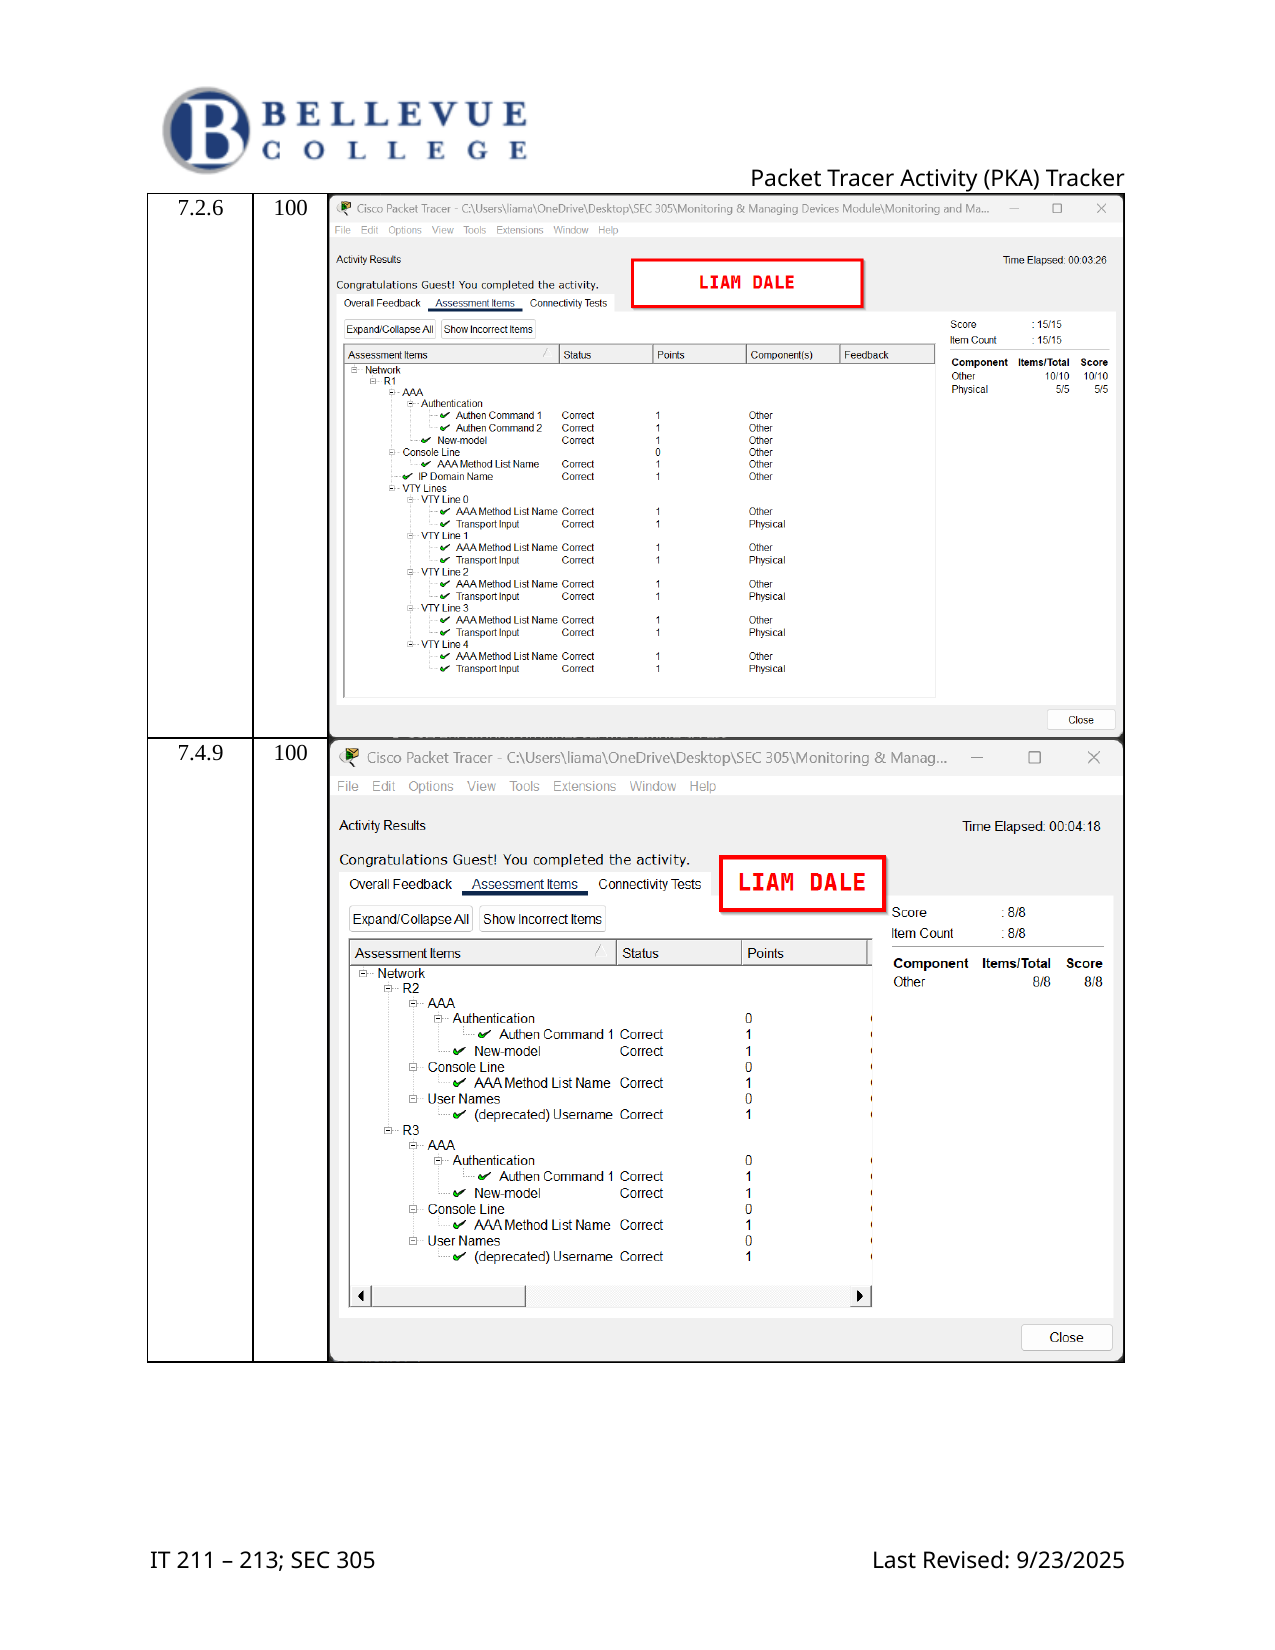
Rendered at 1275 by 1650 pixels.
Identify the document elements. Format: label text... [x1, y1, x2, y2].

table_cell 7.2.6 [148, 194, 252, 737]
table_cell 7.4.9 [148, 739, 252, 1361]
picture [150, 75, 539, 186]
table_cell 100 [254, 194, 327, 737]
table_cell 100 [254, 739, 327, 1361]
picture [328, 194, 1124, 1362]
